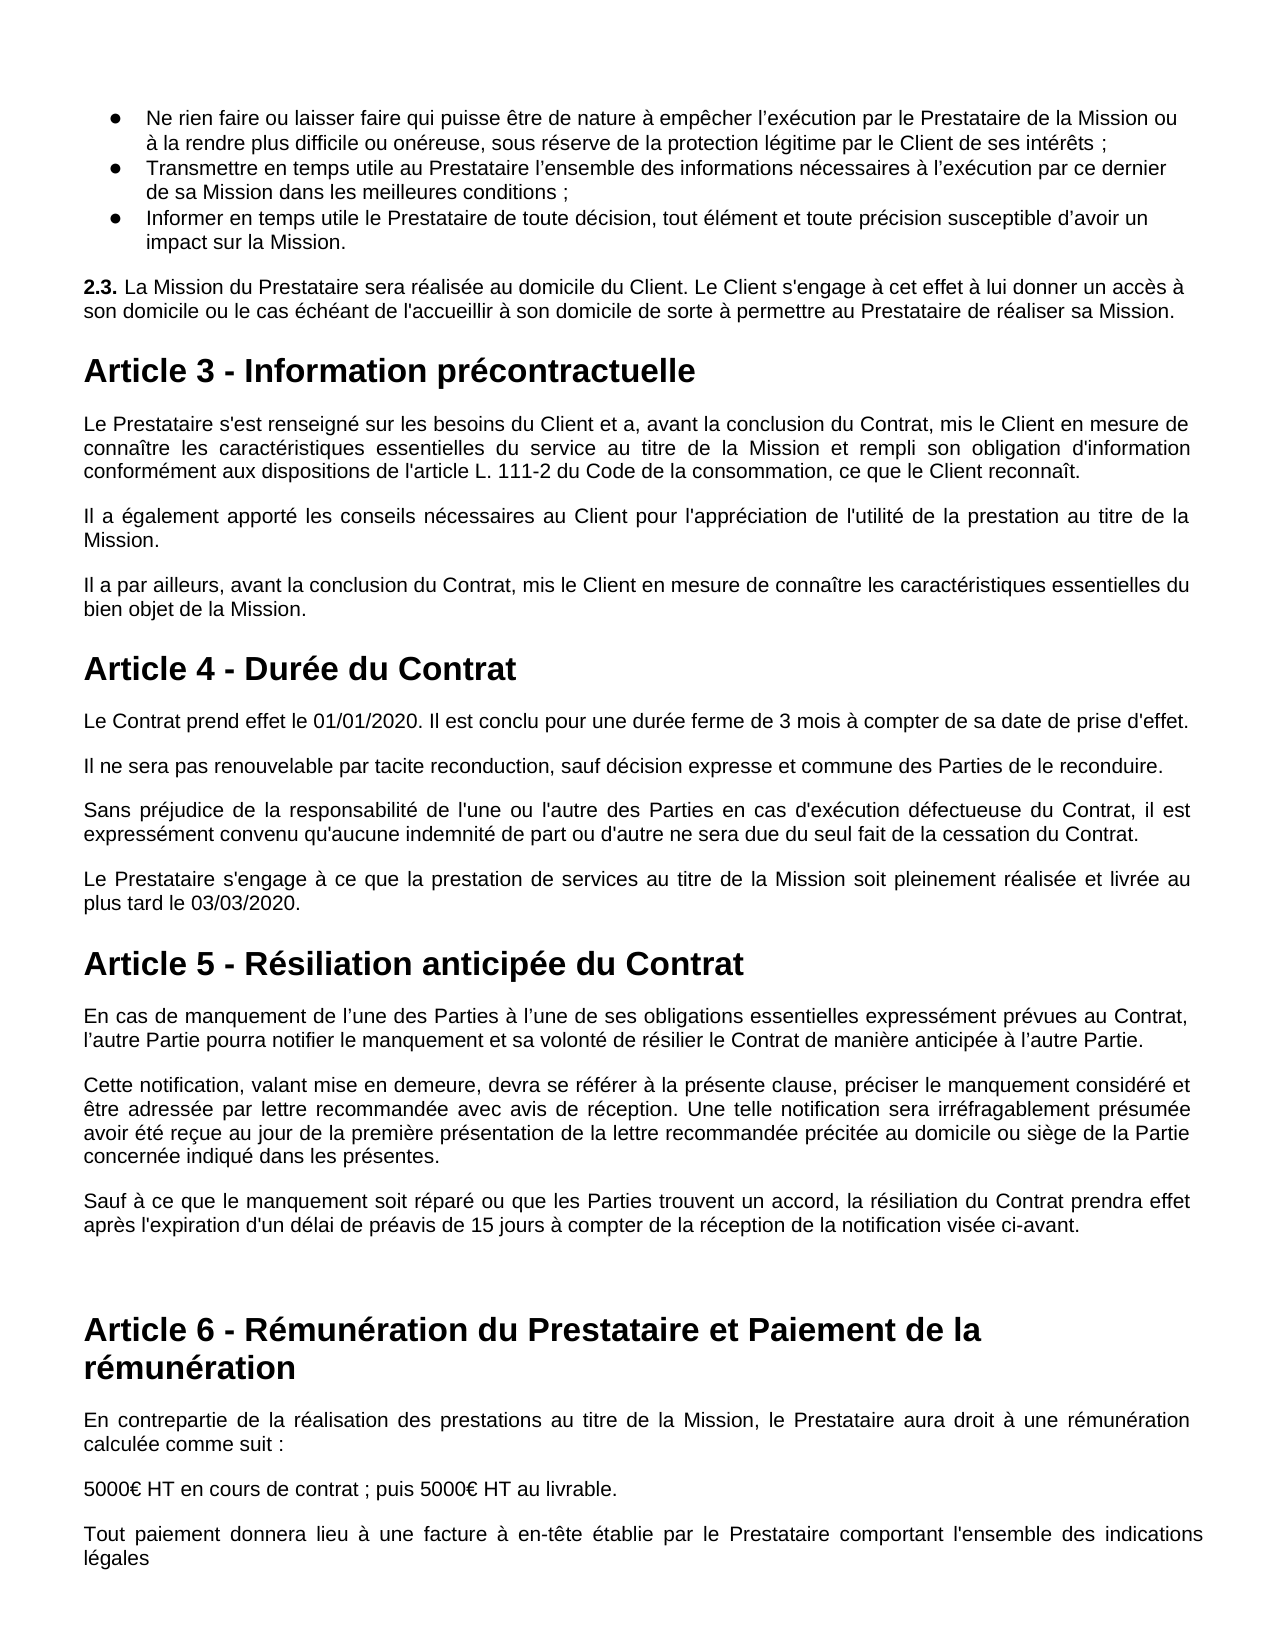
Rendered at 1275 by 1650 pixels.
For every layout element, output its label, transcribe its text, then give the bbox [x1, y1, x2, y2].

subtitle Article 4 - Durée du Contrat [83, 649, 1204, 688]
text Sauf à ce que le manquement soit réparé ou que les Parties trouvent un accord, la résiliation du Contrat prendra effet après l'expiration d'un délai de préavis de 15 jours à compter de la réception de la notification visée ci-avant. [83, 1189, 1192, 1237]
text 5000€ HT en cours de contrat ; puis 5000€ HT au livrable. [83, 1477, 1204, 1501]
list La Mission du Prestataire sera réalisée au domicile du Client. Le Client s'engage à cet effet à lui donner un accès à son domicile ou le cas échéant de l'accueillir à son domicile de sorte à permettre au Prestataire de réaliser sa Mission. [83, 275, 1191, 323]
subtitle Article 5 - Résiliation anticipée du Contrat [83, 944, 1204, 982]
list Ne rien faire ou laisser faire qui puisse être de nature à empêcher l’exécution par le Prestataire de la Mission ou à la rendre plus difficile ou onéreuse, sous réserve de la protection légitime par le Client de ses intérêts ; [108, 105, 1191, 154]
text Il a par ailleurs, avant la conclusion du Contrat, mis le Client en mesure de connaître les caractéristiques essentielles du bien objet de la Mission. [83, 573, 1191, 621]
list Transmettre en temps utile au Prestataire l’ensemble des informations nécessaires à l’exécution par ce dernier de sa Mission dans les meilleures conditions ; [108, 154, 1192, 204]
text En contrepartie de la réalisation des prestations au titre de la Mission, le Prestataire aura droit à une rémunération calculée comme suit : [83, 1408, 1191, 1456]
text En cas de manquement de l’une des Parties à l’une de ses obligations essentielles expressément prévues au Contrat, l’autre Partie pourra notifier le manquement et sa volonté de résilier le Contrat de manière anticipée à l’autre Partie. [83, 1003, 1190, 1051]
subtitle Article 3 - Information précontractuelle [83, 352, 1204, 390]
text Sans préjudice de la responsabilité de l'une ou l'autre des Parties en cas d'exécution défectueuse du Contrat, il est expressément convenu qu'aucune indemnité de part ou d'autre ne sera due du seul fait de la cessation du Contrat. [83, 798, 1193, 846]
text Le Contrat prend effet le 01/01/2020. Il est conclu pour une durée ferme de 3 mois à compter de sa date de prise d'effet. Il ne sera pas renouvelable par tacite reconduction, sauf décision expresse et commune des Parties de le reconduire. [83, 709, 1191, 778]
text Il a également apporté les conseils nécessaires au Client pour l'appréciation de l'utilité de la prestation au titre de la Mission. [83, 504, 1191, 552]
text Tout paiement donnera lieu à une facture à en-tête établie par le Prestataire comportant l'ensemble des indications légales [83, 1522, 1204, 1569]
text Cette notification, valant mise en demeure, devra se référer à la présente clause, préciser le manquement considéré et être adressée par lettre recommandée avec avis de réception. Une telle notification sera irréfragablement présumée avoir été reçue au jour de la première présentation de la lettre recommandée précitée au domicile ou siège de la Partie concernée indiqué dans les présentes. [83, 1072, 1192, 1168]
subtitle Article 6 - Rémunération du Prestataire et Paiement de la rémunération [83, 1311, 984, 1386]
list Informer en temps utile le Prestataire de toute décision, tout élément et toute précision susceptible d’avoir un impact sur la Mission. [108, 204, 1191, 254]
text Le Prestataire s'engage à ce que la prestation de services au titre de la Mission soit pleinement réalisée et livrée au plus tard le 03/03/2020. [83, 867, 1192, 915]
text Le Prestataire s'est renseigné sur les besoins du Client et a, avant la conclusion du Contrat, mis le Client en mesure de connaître les caractéristiques essentielles du service au titre de la Mission et rempli son obligation d'information conformément aux dispositions de l'article L. 111-2 du Code de la consommation, ce que le Client reconnaît. [83, 411, 1192, 483]
